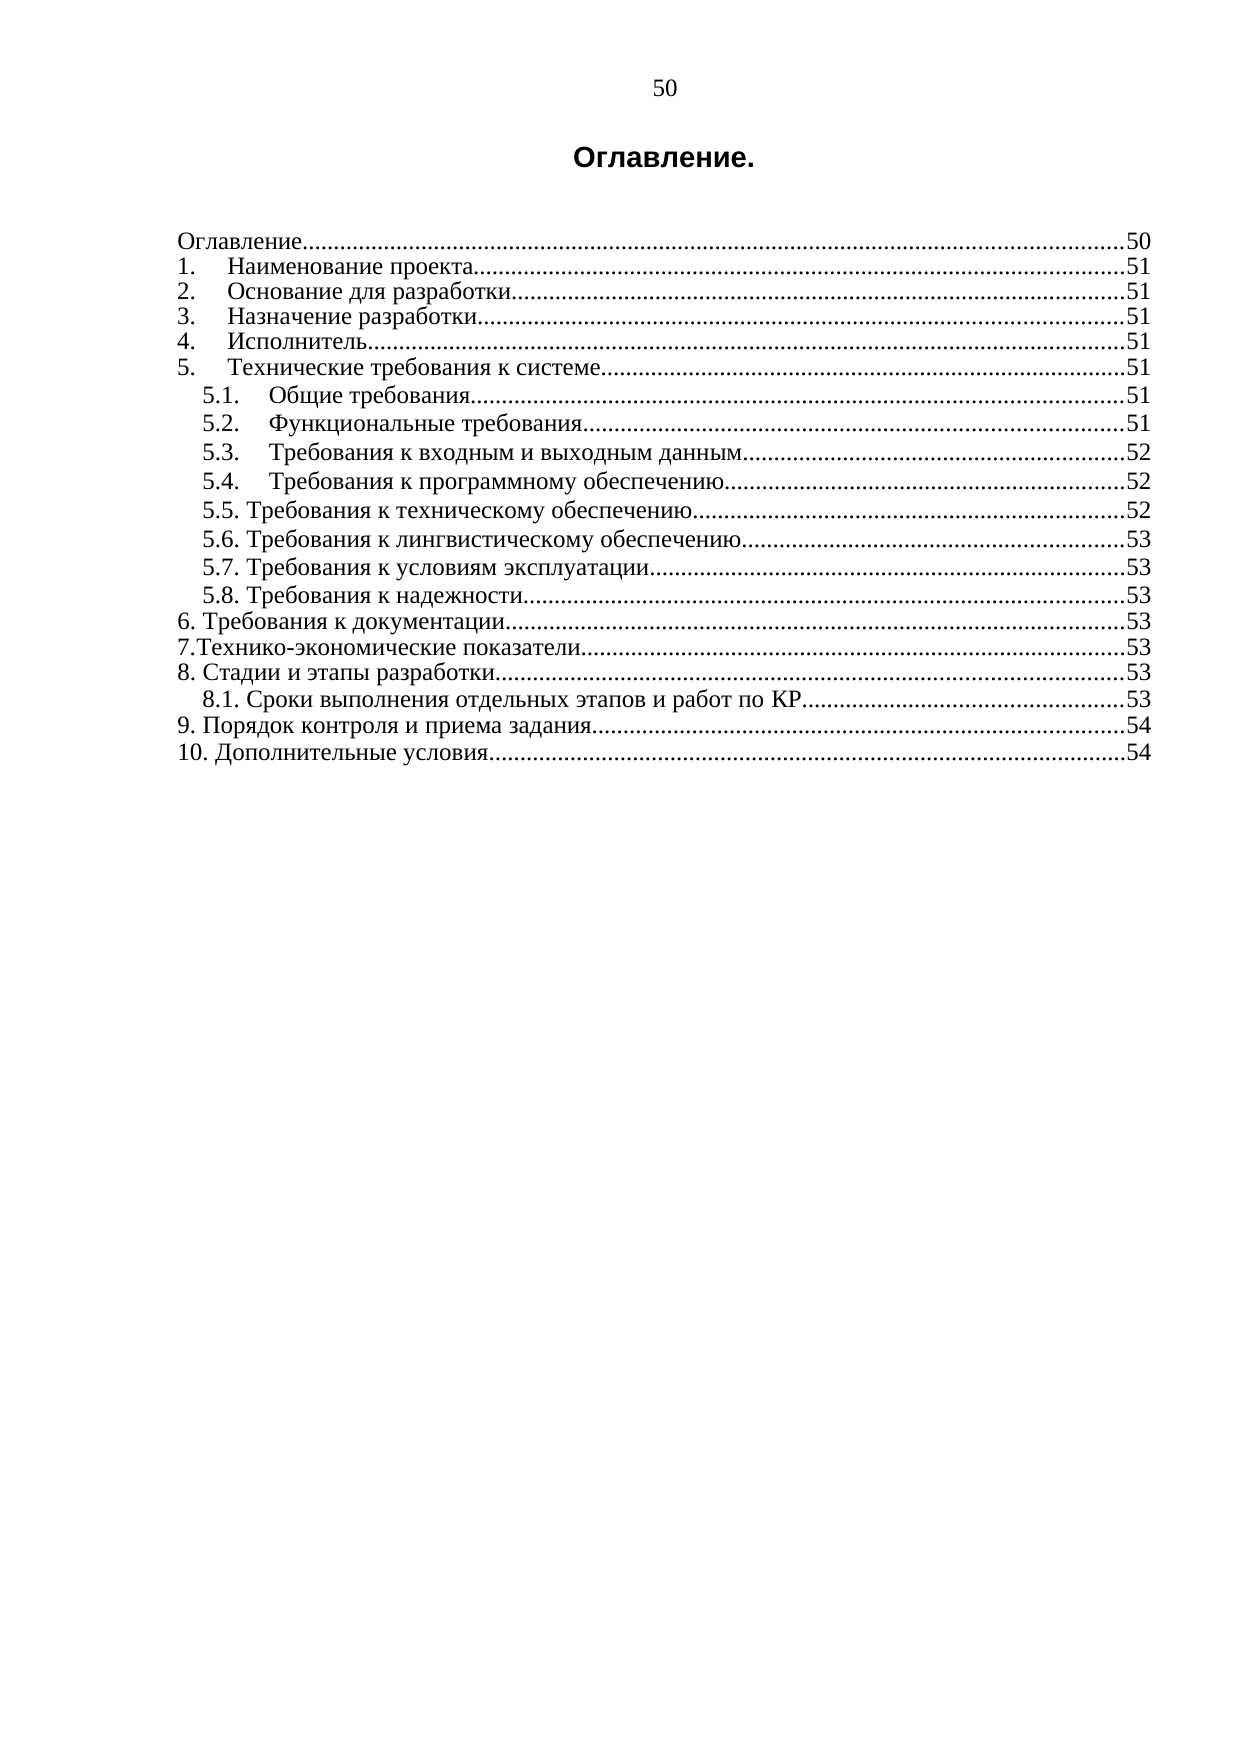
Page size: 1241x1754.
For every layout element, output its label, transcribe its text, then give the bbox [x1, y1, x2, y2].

list Основание для разработки 51 [177, 280, 1230, 305]
list Требования к условиям эксплуатации 53 [202, 553, 1230, 582]
list Требования к надежности 53 [202, 582, 1230, 609]
list Технико-экономические показатели 53 [177, 635, 1230, 660]
text Оглавление 50 [177, 228, 1230, 255]
list Общие требования 51 [202, 381, 1230, 409]
list Дополнительные условия 54 [177, 738, 1230, 765]
list Требования к лингвистическому обеспечению 53 [202, 524, 1230, 553]
list Стадии и этапы разработки 53 [177, 660, 1230, 686]
list Функциональные требования 51 [202, 409, 1230, 438]
list Требования к входным и выходным данным 52 [202, 438, 1230, 466]
list Требования к документации 53 [177, 609, 1230, 635]
list Порядок контроля и приема задания 54 [177, 713, 1230, 738]
list Исполнитель 51 [177, 330, 1230, 355]
list Требования к программному обеспечению 52 [202, 466, 1230, 495]
list Сроки выполнения отдельных этапов и работ по КР 53 [202, 686, 1230, 713]
subtitle Оглавление. [98, 140, 1230, 173]
list Требования к техническому обеспечению 52 [202, 495, 1230, 524]
list Назначение разработки 51 [177, 305, 1230, 330]
list Технические требования к системе 51 [177, 355, 1230, 381]
list Наименование проекта 51 [177, 255, 1230, 280]
